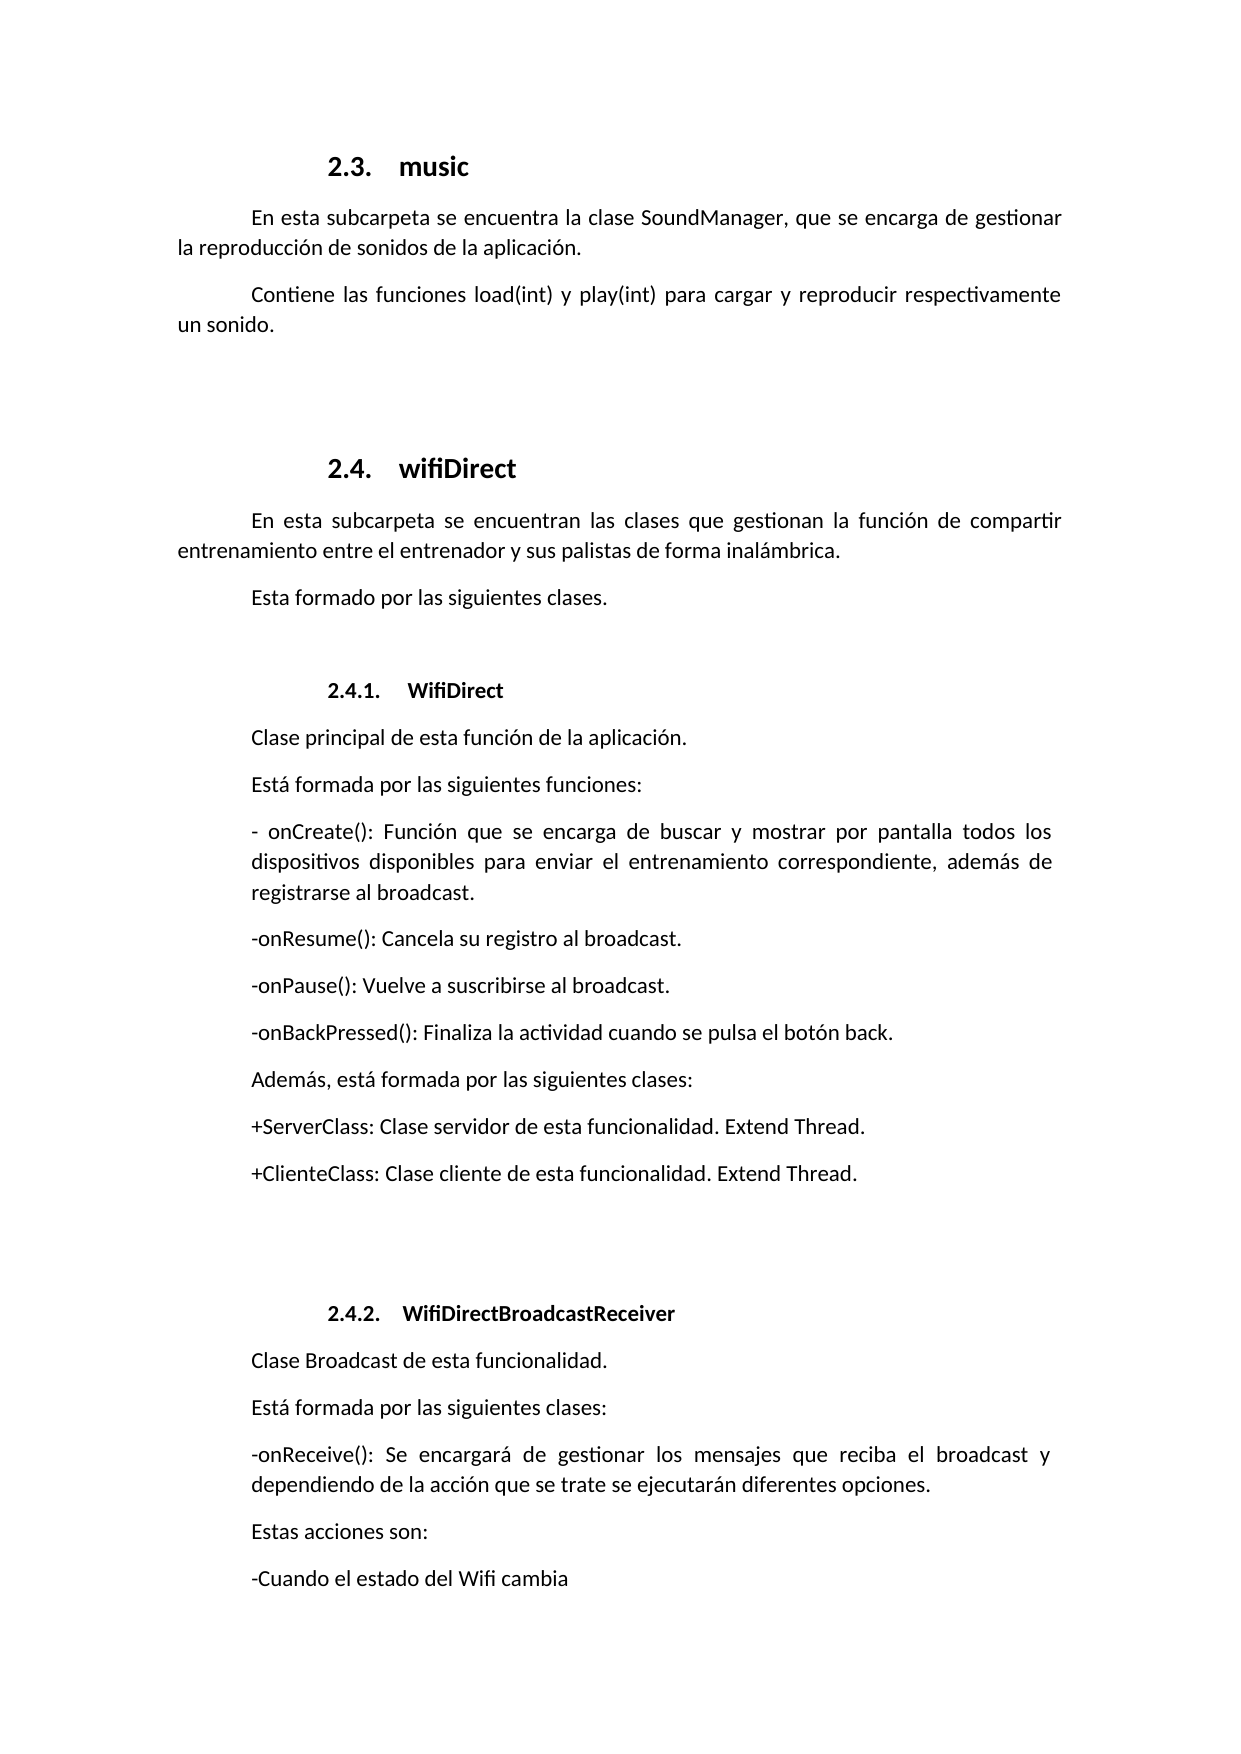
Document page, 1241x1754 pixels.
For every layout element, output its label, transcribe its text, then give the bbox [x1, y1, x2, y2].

text -onResume(): Cancela su registro al broadcast. [177, 924, 1063, 952]
text Contiene las funciones load(int) y play(int) para cargar y reproducir respectivamente un sonido. [177, 280, 1063, 338]
list WifiDirectBroadcastReceiver [327, 1299, 1063, 1327]
text +ClienteClass: Clase cliente de esta funcionalidad. Extend Thread. [177, 1159, 1063, 1187]
text -onBackPressed(): Finaliza la actividad cuando se pulsa el botón back. [177, 1018, 1063, 1046]
text En esta subcarpeta se encuentra la clase SoundManager, que se encarga de gestionar la reproducción de sonidos de la aplicación. [177, 203, 1063, 261]
text -onReceive(): Se encargará de gestionar los mensajes que reciba el broadcast y dependiendo de la acción que se trate se ejecutarán diferentes opciones. [177, 1440, 1063, 1498]
text -Cuando el estado del Wifi cambia [177, 1564, 1063, 1592]
text Además, está formada por las siguientes clases: [177, 1065, 1063, 1093]
text Está formada por las siguientes clases: [177, 1393, 1063, 1421]
text - onCreate(): Función que se encarga de buscar y mostrar por pantalla todos los dispositivos disponibles para enviar el entrenamiento correspondiente, además de registrarse al broadcast. [177, 817, 1063, 906]
list music [327, 148, 1063, 183]
text Esta formado por las siguientes clases. [177, 583, 1063, 611]
text Estas acciones son: [177, 1517, 1063, 1545]
text En esta subcarpeta se encuentran las clases que gestionan la función de compartir entrenamiento entre el entrenador y sus palistas de forma inalámbrica. [177, 506, 1063, 564]
list wifiDirect [327, 451, 1063, 486]
text Está formada por las siguientes funciones: [177, 770, 1063, 798]
text Clase Broadcast de esta funcionalidad. [177, 1346, 1063, 1374]
text -onPause(): Vuelve a suscribirse al broadcast. [177, 971, 1063, 999]
list WifiDirect [327, 677, 1063, 704]
text Clase principal de esta función de la aplicación. [177, 723, 1063, 751]
text +ServerClass: Clase servidor de esta funcionalidad. Extend Thread. [177, 1112, 1063, 1140]
